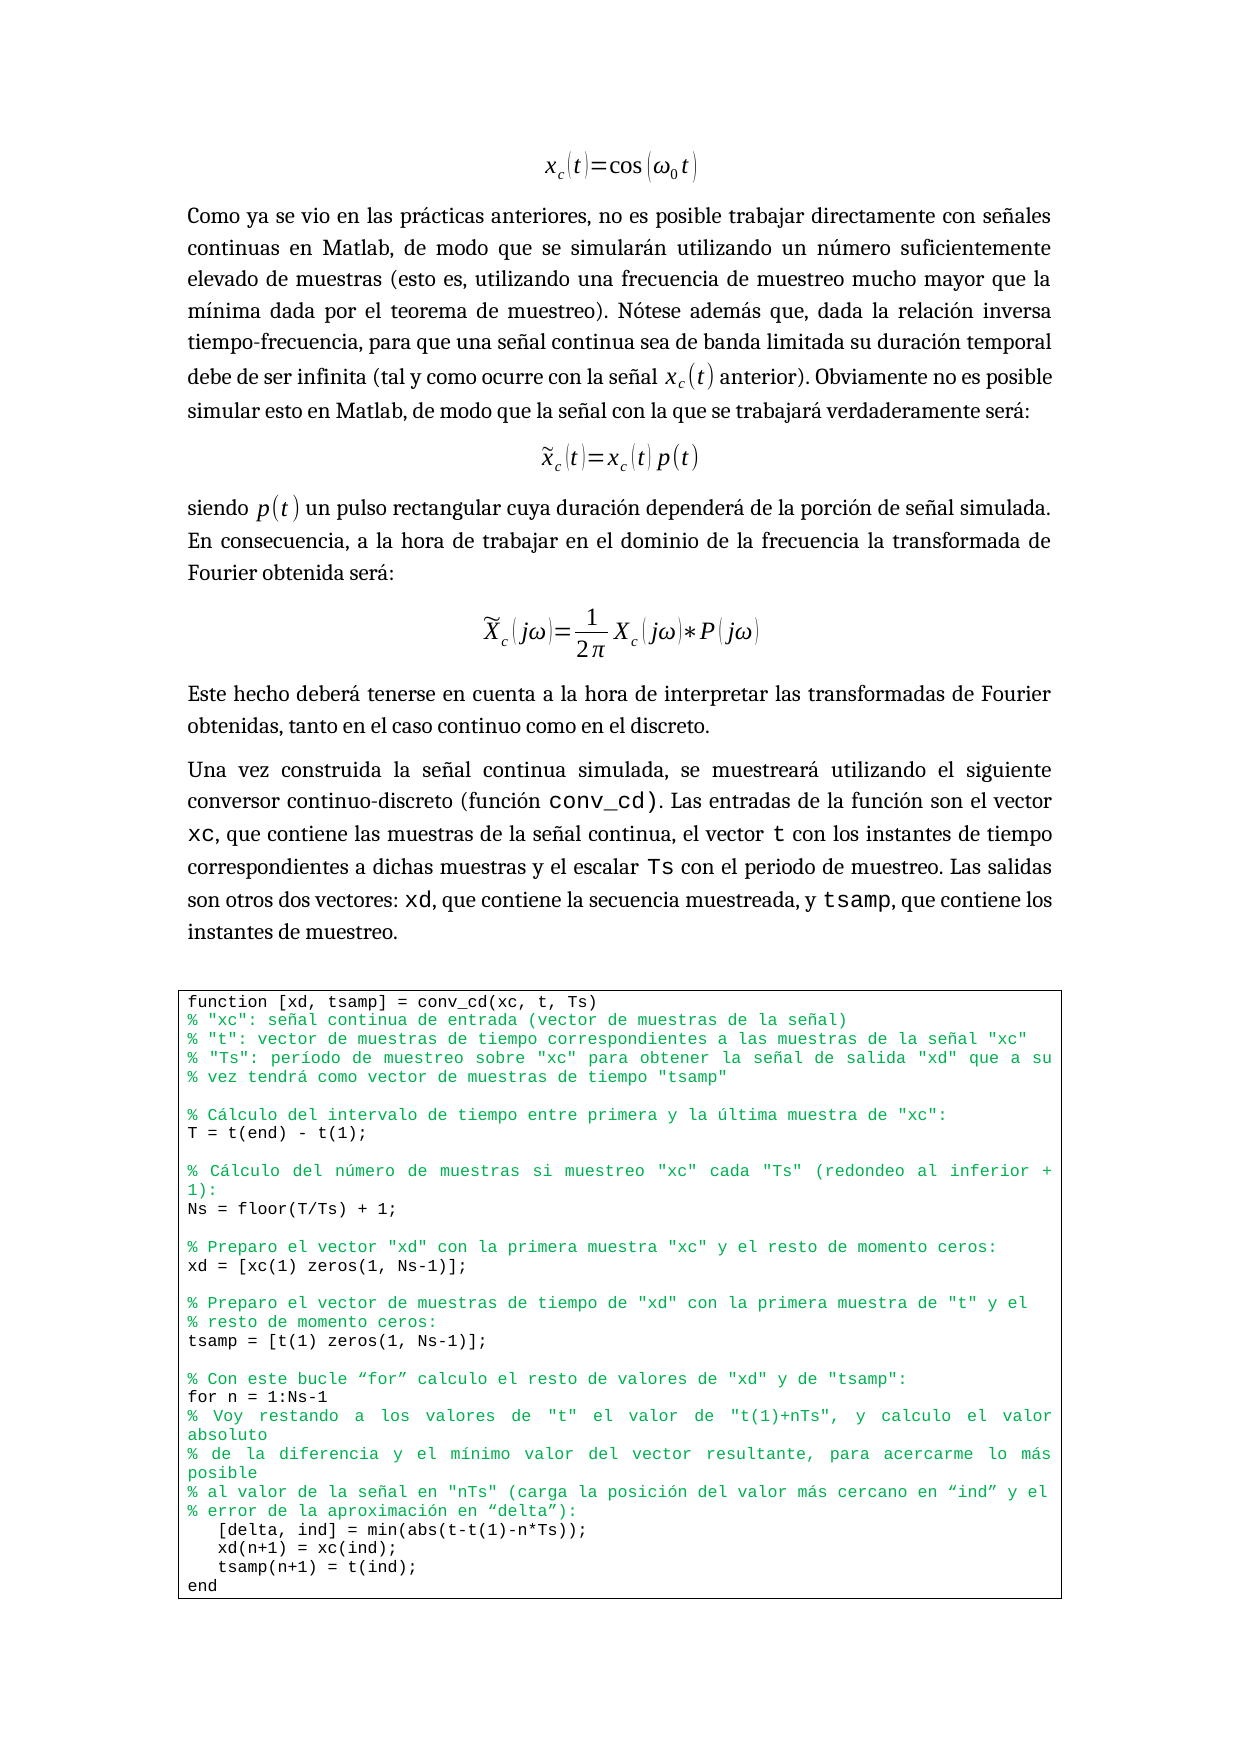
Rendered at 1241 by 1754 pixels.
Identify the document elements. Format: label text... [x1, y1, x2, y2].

text Este hecho deberá tenerse en cuenta a la hora de interpretar las transformadas de Fourier obtenidas, tanto en el caso continuo como en el discreto. [187, 681, 1053, 739]
text T = t(end) - t(1); [187, 1125, 1053, 1144]
text tsamp = [t(1) zeros(1, Ns-1)]; [187, 1332, 1053, 1351]
text [delta, ind] = min(abs(t-t(1)-n*Ts)); [187, 1521, 1053, 1540]
text % Preparo el vector de muestras de tiempo de "xd" con la primera muestra de "t" y el [187, 1295, 1053, 1314]
text % resto de momento ceros: [187, 1314, 1053, 1332]
text % "xc": señal continua de entrada (vector de muestras de la señal) [187, 1012, 1053, 1031]
text siendo un pulso rectangular cuya duración dependerá de la porción de señal simulada. En consecuencia, a la hora de trabajar en el dominio de la frecuencia la transformada de Fourier obtenida será: [187, 493, 1053, 586]
text % Con este bucle “for” calculo el resto de valores de "xd" y de "tsamp": [187, 1370, 1053, 1389]
text % Voy restando a los valores de "t" el valor de "t(1)+nTs", y calculo el valor absoluto [187, 1408, 1053, 1446]
text % de la diferencia y el mínimo valor del vector resultante, para acercarme lo más posible [187, 1446, 1053, 1483]
text % "Ts": período de muestreo sobre "xc" para obtener la señal de salida "xd" que a su % vez tendrá como vector de muestras de tiempo "tsamp" [187, 1050, 1053, 1087]
text % al valor de la señal en "nTs" (carga la posición del valor más cercano en “ind” y el [187, 1483, 1053, 1502]
text % error de la aproximación en “delta”): [187, 1502, 1053, 1521]
text % "t": vector de muestras de tiempo correspondientes a las muestras de la señal "xc" [187, 1031, 1053, 1050]
text % Preparo el vector "xd" con la primera muestra "xc" y el resto de momento ceros: [187, 1238, 1053, 1257]
text end [179, 1574, 1061, 1598]
text Ns = floor(T/Ts) + 1; [187, 1201, 1053, 1219]
text % Cálculo del número de muestras si muestreo "xc" cada "Ts" (redondeo al inferior + 1): [187, 1163, 1053, 1201]
text % Cálculo del intervalo de tiempo entre primera y la última muestra de "xc": [187, 1106, 1053, 1125]
text xd = [xc(1) zeros(1, Ns-1)]; [187, 1257, 1053, 1276]
text for n = 1:Ns-1 [187, 1389, 1053, 1408]
text function [xd, tsamp] = conv_cd(xc, t, Ts) [179, 991, 1061, 1012]
text xd(n+1) = xc(ind); [187, 1540, 1053, 1559]
text Una vez construida la señal continua simulada, se muestreará utilizando el siguiente conversor continuo-discreto (función conv_cd). Las entradas de la función son el vector xc, que contiene las muestras de la señal continua, el vector t con los instantes de tiempo correspondientes a dichas muestras y el escalar Ts con el periodo de muestreo. Las salidas son otros dos vectores: xd, que contiene la secuencia muestreada, y tsamp, que contiene los instantes de muestreo. [187, 757, 1053, 945]
text Como ya se vio en las prácticas anteriores, no es posible trabajar directamente con señales continuas en Matlab, de modo que se simularán utilizando un número suficientemente elevado de muestras (esto es, utilizando una frecuencia de muestreo mucho mayor que la mínima dada por el teorema de muestreo). Nótese además que, dada la relación inversa tiempo-frecuencia, para que una señal continua sea de banda limitada su duración temporal debe de ser infinita (tal y como ocurre con la señal anterior). Obviamente no es posible simular esto en Matlab, de modo que la señal con la que se trabajará verdaderamente será: [187, 203, 1053, 424]
text tsamp(n+1) = t(ind); [187, 1559, 1053, 1574]
